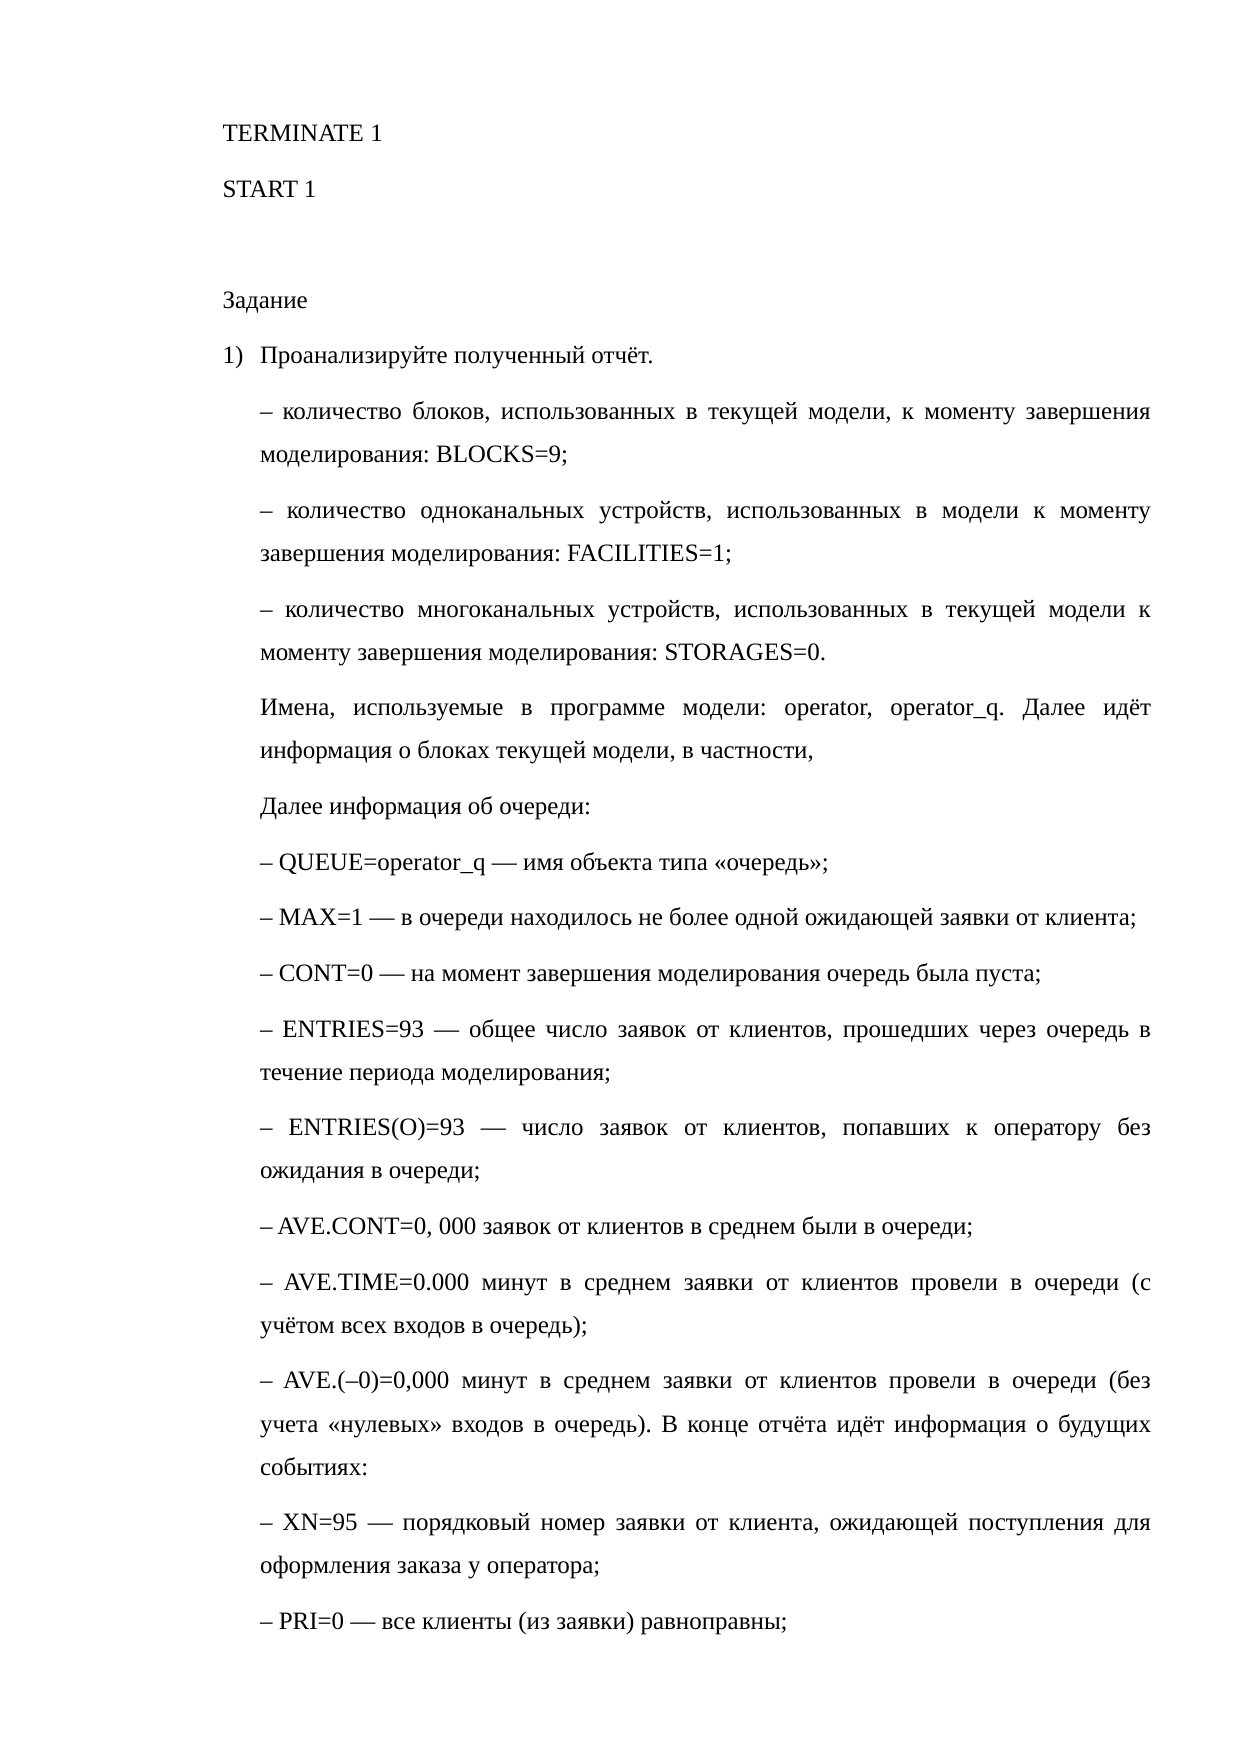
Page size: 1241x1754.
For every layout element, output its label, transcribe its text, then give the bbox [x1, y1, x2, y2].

text – AVE.(–0)=0,000 минут в среднем заявки от клиентов провели в очереди (без учета «нулевых» входов в очередь). В конце отчёта идёт информация о будущих событиях: [260, 1366, 1152, 1481]
text – XN=95 — порядковый номер заявки от клиента, ожидающей поступления для оформления заказа у оператора; [260, 1507, 1152, 1579]
list Проанализируйте полученный отчёт. [222, 341, 1152, 369]
text – PRI=0 — все клиенты (из заявки) равноправны; [260, 1606, 1152, 1635]
text – количество одноканальных устройств, использованных в модели к моменту завершения моделирования: FACILITIES=1; [260, 495, 1152, 567]
text – MAX=1 — в очереди находилось не более одной ожидающей заявки от клиента; [260, 902, 1152, 931]
text – CONT=0 — на момент завершения моделирования очередь была пуста; [260, 958, 1152, 987]
text Задание [177, 285, 1152, 314]
text TERMINATE 1 [177, 118, 1152, 147]
text – AVE.CONT=0, 000 заявок от клиентов в среднем были в очереди; [260, 1211, 1152, 1240]
text – количество блоков, использованных в текущей модели, к моменту завершения моделирования: BLOCKS=9; [260, 396, 1152, 468]
text START 1 [177, 174, 1152, 202]
text – количество многоканальных устройств, использованных в текущей модели к моменту завершения моделирования: STORAGES=0. [260, 594, 1152, 666]
text – AVE.TIME=0.000 минут в среднем заявки от клиентов провели в очереди (с учётом всех входов в очередь); [260, 1267, 1152, 1339]
text – ENTRIES(O)=93 — число заявок от клиентов, попавших к оператору без ожидания в очереди; [260, 1112, 1152, 1184]
text – ENTRIES=93 — общее число заявок от клиентов, прошедших через очередь в течение периода моделирования; [260, 1014, 1152, 1086]
text Далее информация об очереди: [260, 791, 1152, 820]
text – QUEUE=operator_q — имя объекта типа «очередь»; [260, 847, 1152, 876]
text Имена, используемые в программе модели: operator, operator_q. Далее идёт информация о блоках текущей модели, в частности, [260, 692, 1152, 764]
